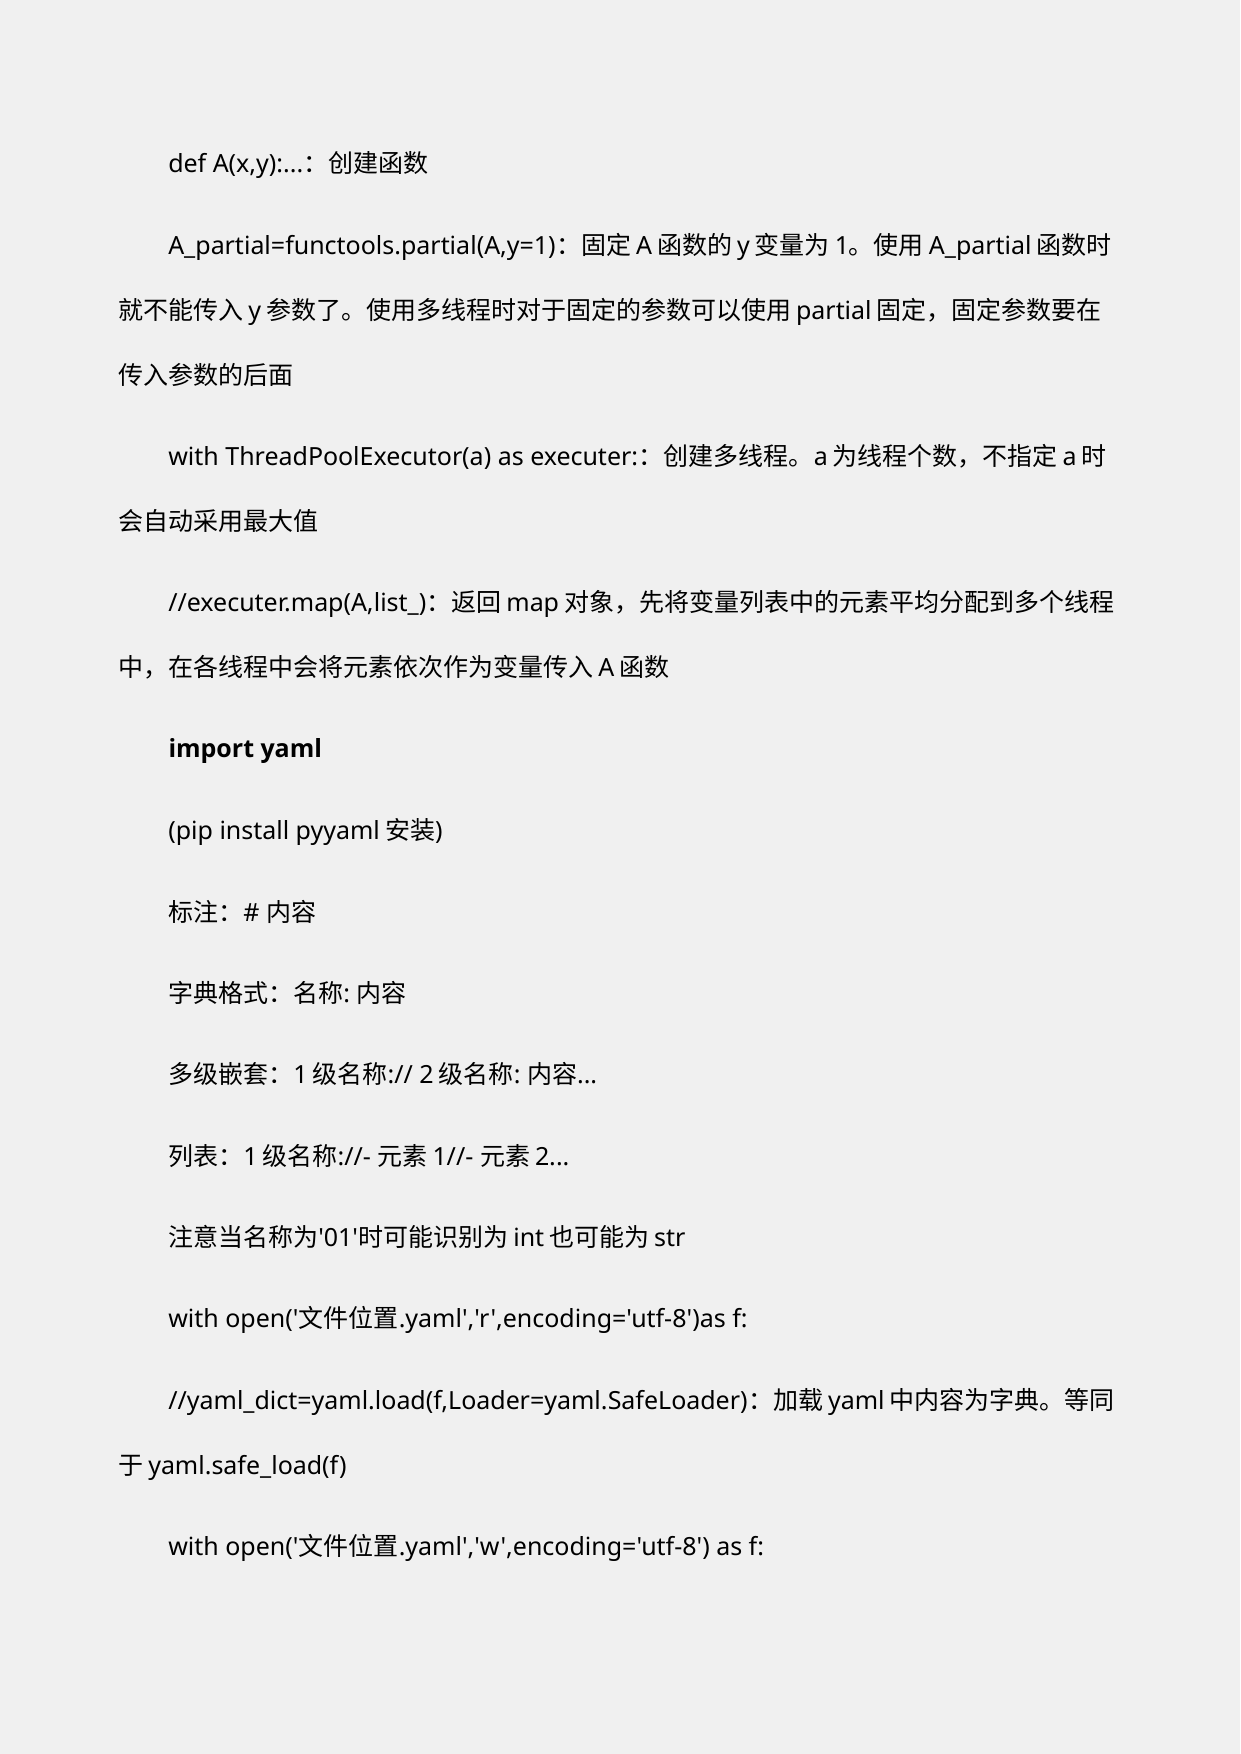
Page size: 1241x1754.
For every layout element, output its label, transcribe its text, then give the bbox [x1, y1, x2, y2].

list //executer.map(A,list_)：返回map对象，先将变量列表中的元素平均分配到多个线程中，在各线程中会将元素依次作为变量传入A函数 [118, 568, 1122, 698]
list import yaml [118, 715, 1122, 780]
list 注意当名称为'01'时可能识别为int也可能为str [118, 1203, 1122, 1268]
list 标注：# 内容 [118, 878, 1122, 943]
list with ThreadPoolExecutor(a) as executer:：创建多线程。a为线程个数，不指定a时会自动采用最大值 [118, 422, 1122, 552]
list 字典格式：名称: 内容 [118, 959, 1122, 1024]
list A_partial=functools.partial(A,y=1)：固定A函数的y变量为1。使用A_partial函数时就不能传入y参数了。使用多线程时对于固定的参数可以使用partial固定，固定参数要在传入参数的后面 [118, 211, 1122, 406]
list with open('文件位置.yaml','r',encoding='utf-8')as f: [118, 1284, 1122, 1349]
list (pip install pyyaml安装) [118, 796, 1122, 861]
list //yaml_dict=yaml.load(f,Loader=yaml.SafeLoader)：加载yaml中内容为字典。等同于yaml.safe_load(f) [118, 1366, 1122, 1496]
list with open('文件位置.yaml','w',encoding='utf-8') as f: [118, 1512, 1122, 1577]
list 多级嵌套：1级名称:// 2级名称: 内容... [118, 1040, 1122, 1105]
list 列表：1级名称://- 元素1//- 元素2... [118, 1122, 1122, 1187]
list def A(x,y):...：创建函数 [118, 129, 1122, 194]
